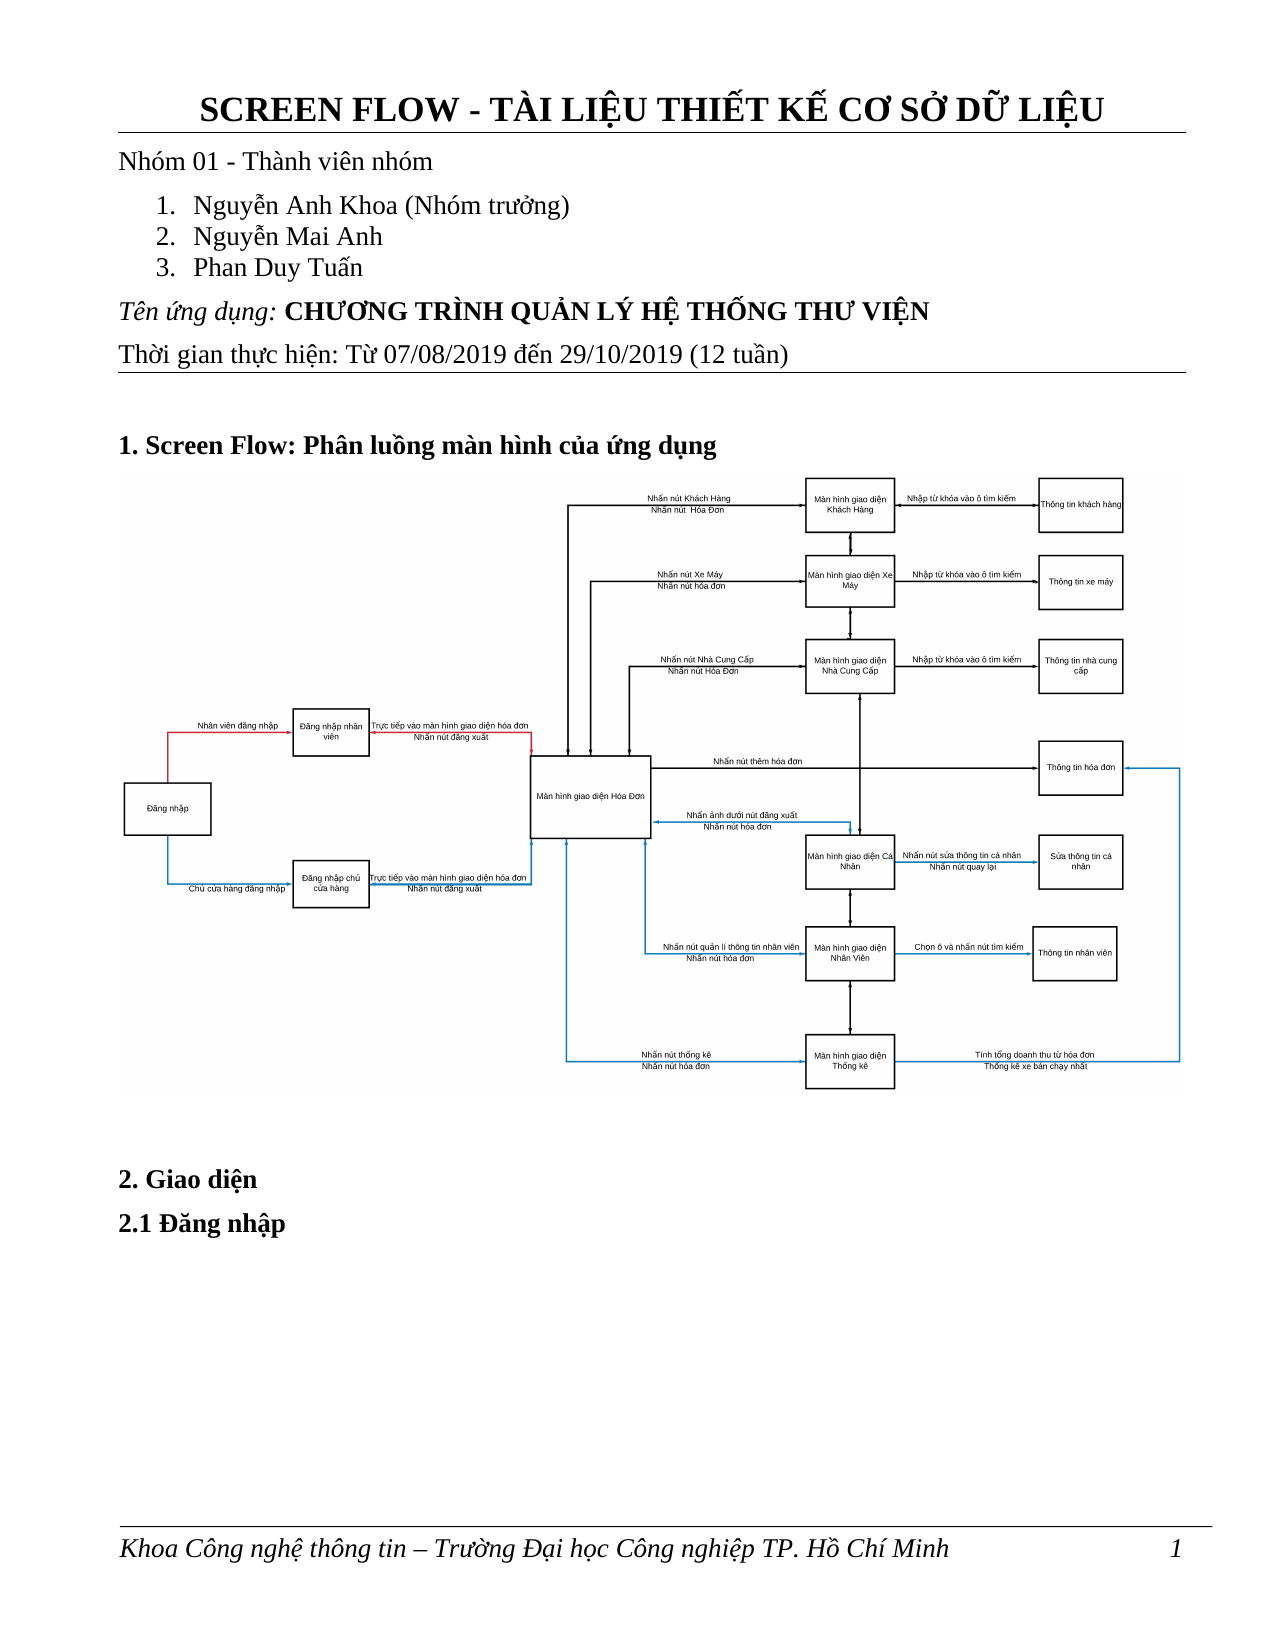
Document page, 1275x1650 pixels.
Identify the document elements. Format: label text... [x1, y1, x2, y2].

text Nhóm 01 - Thành viên nhóm [118, 145, 1186, 176]
text Thời gian thực hiện: Từ 07/08/2019 đến 29/10/2019 (12 tuần) [118, 338, 1186, 372]
list Nguyễn Anh Khoa (Nhóm trưởng) [156, 189, 1186, 220]
text SCREEN FLOW - TÀI LIỆU THIẾT KẾ CƠ SỞ DỮ LIỆU [118, 89, 1186, 132]
picture [118, 472, 1186, 1095]
text Tên ứng dụng: CHƯƠNG TRÌNH QUẢN LÝ HỆ THỐNG THƯ VIỆN [118, 295, 1186, 326]
text 2. Giao diện [118, 1163, 1186, 1194]
text 1. Screen Flow: Phân luồng màn hình của ứng dụng [118, 429, 1186, 460]
text 2.1 Đăng nhập [118, 1207, 1186, 1238]
list Nguyễn Mai Anh [156, 220, 1186, 251]
list Phan Duy Tuấn [156, 251, 1186, 282]
